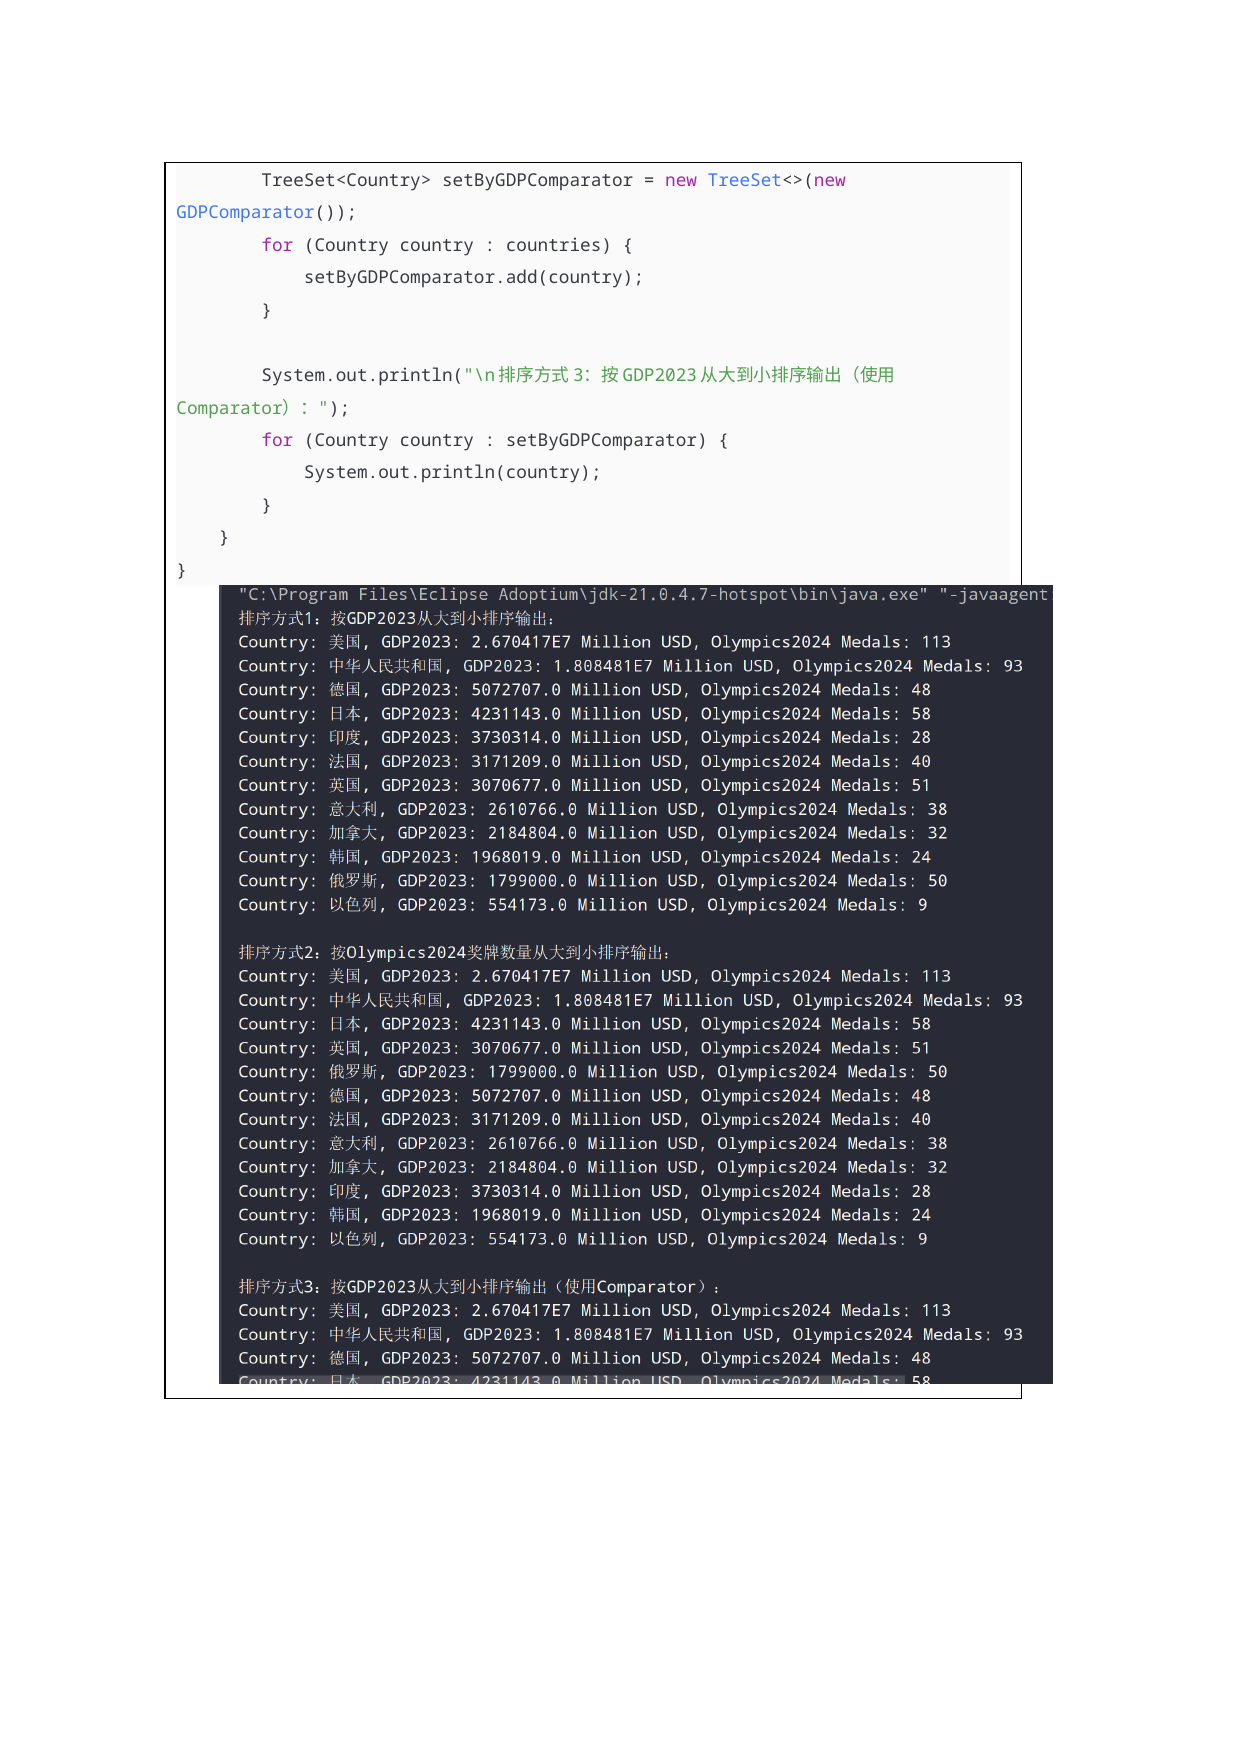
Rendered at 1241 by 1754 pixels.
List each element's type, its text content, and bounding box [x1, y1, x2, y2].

picture [219, 585, 1053, 1384]
